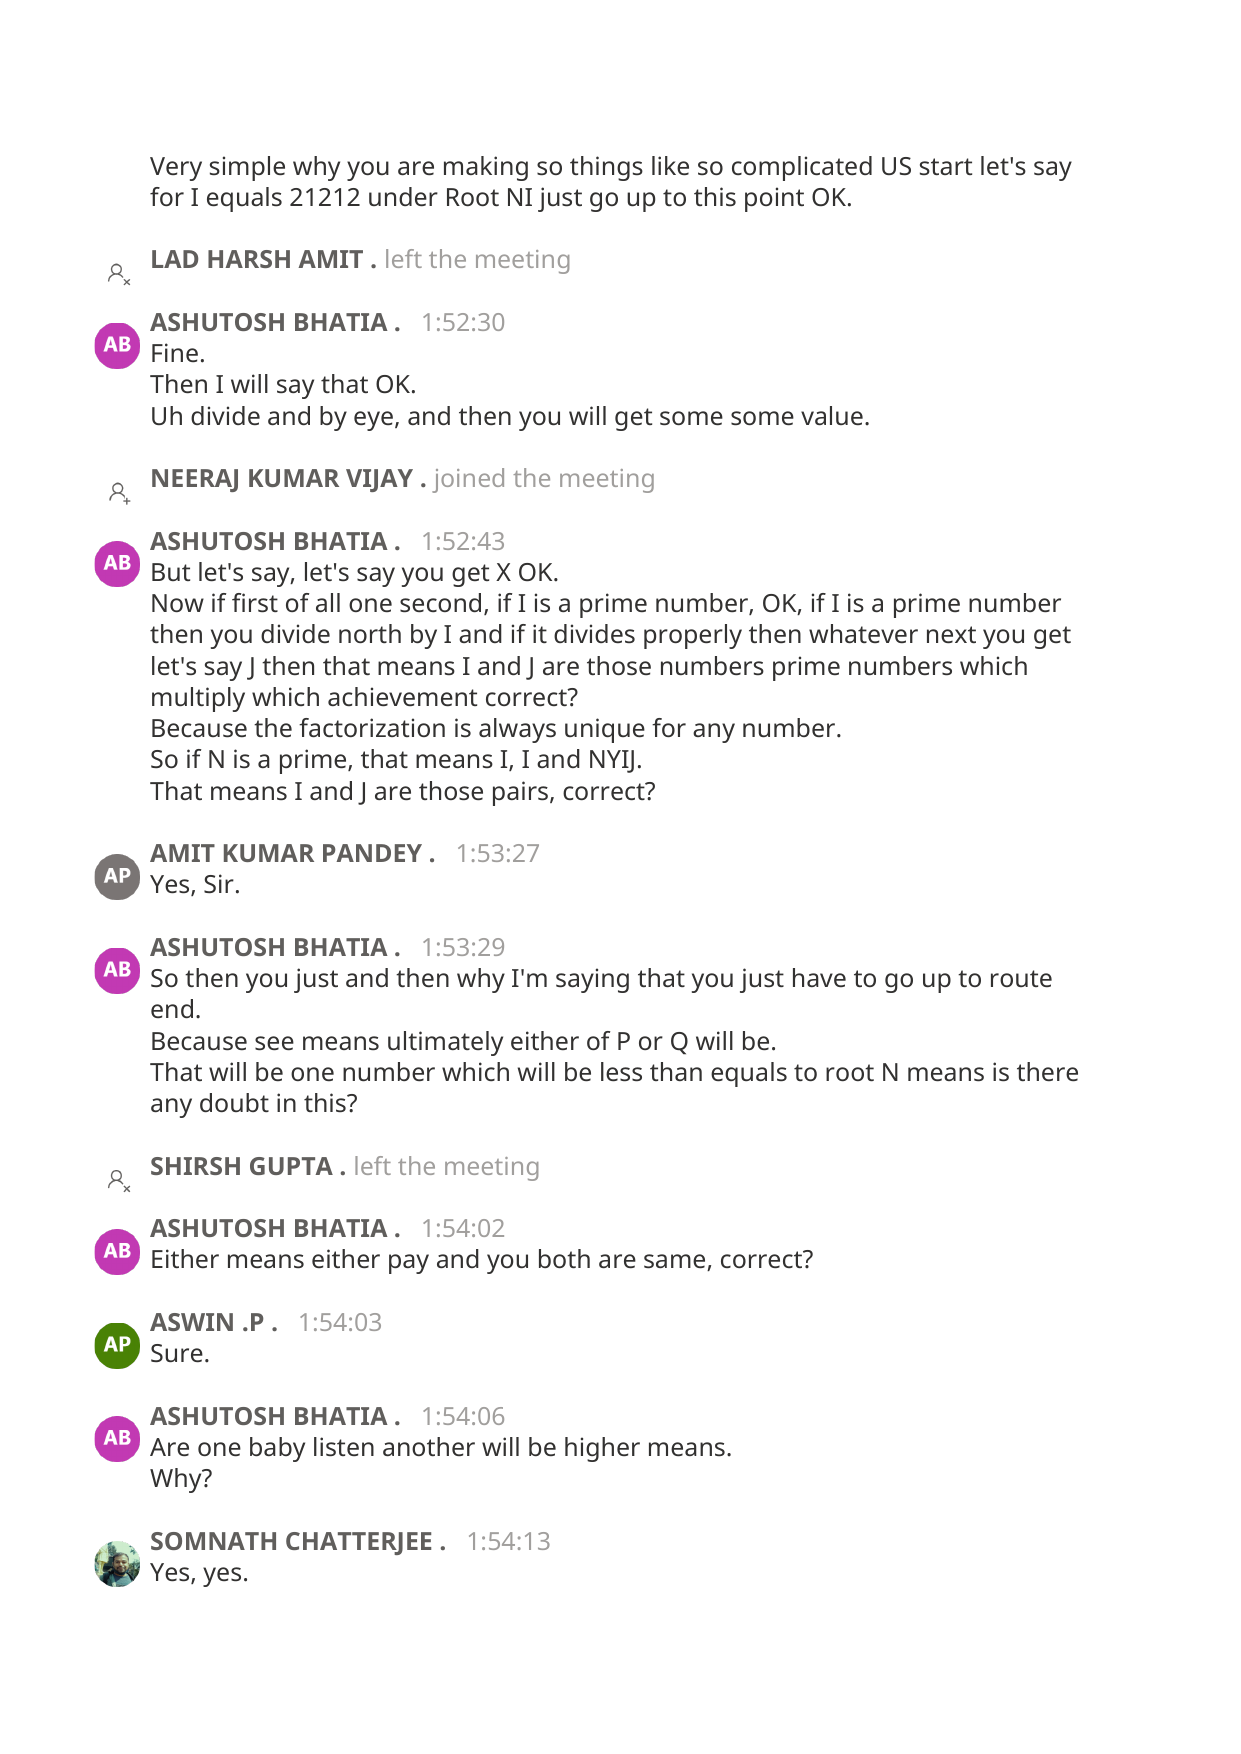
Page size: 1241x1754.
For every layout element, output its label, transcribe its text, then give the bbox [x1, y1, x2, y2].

text AMIT KUMAR PANDEY . 1:53:27 Yes, Sir. [150, 806, 1090, 900]
picture [102, 476, 137, 511]
text NEERAJ KUMAR VIJAY . joined the meeting [150, 431, 1090, 494]
picture [94, 1323, 140, 1369]
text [150, 150, 1090, 212]
text ASHUTOSH BHATIA . 1:54:02 Either means either pay and you both are same, correct? [150, 1181, 1090, 1275]
text ASHUTOSH BHATIA . 1:52:43 But let's say, let's say you get X OK. Now if first of all one second, if I is a prime number, OK, if I is a prime number then you divide north by I and if it divides properly then whatever next you get let's say J then that means I and J are those numbers prime numbers which multiply which achievement correct? Because the factorization is always unique for any number. So if N is a prime, that means I, I and NYIJ. That means I and J are those pairs, correct? [150, 494, 1090, 806]
text ASWIN .P . 1:54:03 Sure. [150, 1275, 1090, 1369]
picture [102, 257, 137, 292]
picture [94, 1541, 140, 1587]
picture [102, 1163, 137, 1199]
text ASHUTOSH BHATIA . 1:53:29 So then you just and then why I'm saying that you just have to go up to route end. Because see means ultimately either of P or Q will be. That will be one number which will be less than equals to root N means is there any doubt in this? [150, 900, 1090, 1119]
picture [94, 541, 140, 587]
text SHIRSH GUPTA . left the meeting [150, 1119, 1090, 1181]
picture [94, 948, 140, 994]
picture [94, 854, 140, 900]
text LAD HARSH AMIT . left the meeting [150, 212, 1090, 275]
text SOMNATH CHATTERJEE . 1:54:13 Yes, yes. [150, 1494, 1090, 1587]
text ASHUTOSH BHATIA . 1:54:06 Are one baby listen another will be higher means. Why? [150, 1369, 1090, 1494]
picture [94, 323, 140, 369]
picture [94, 1416, 140, 1462]
picture [94, 1229, 140, 1275]
text ASHUTOSH BHATIA . 1:52:30 Fine. Then I will say that OK. Uh divide and by eye, and then you will get some some value. [150, 275, 1090, 431]
